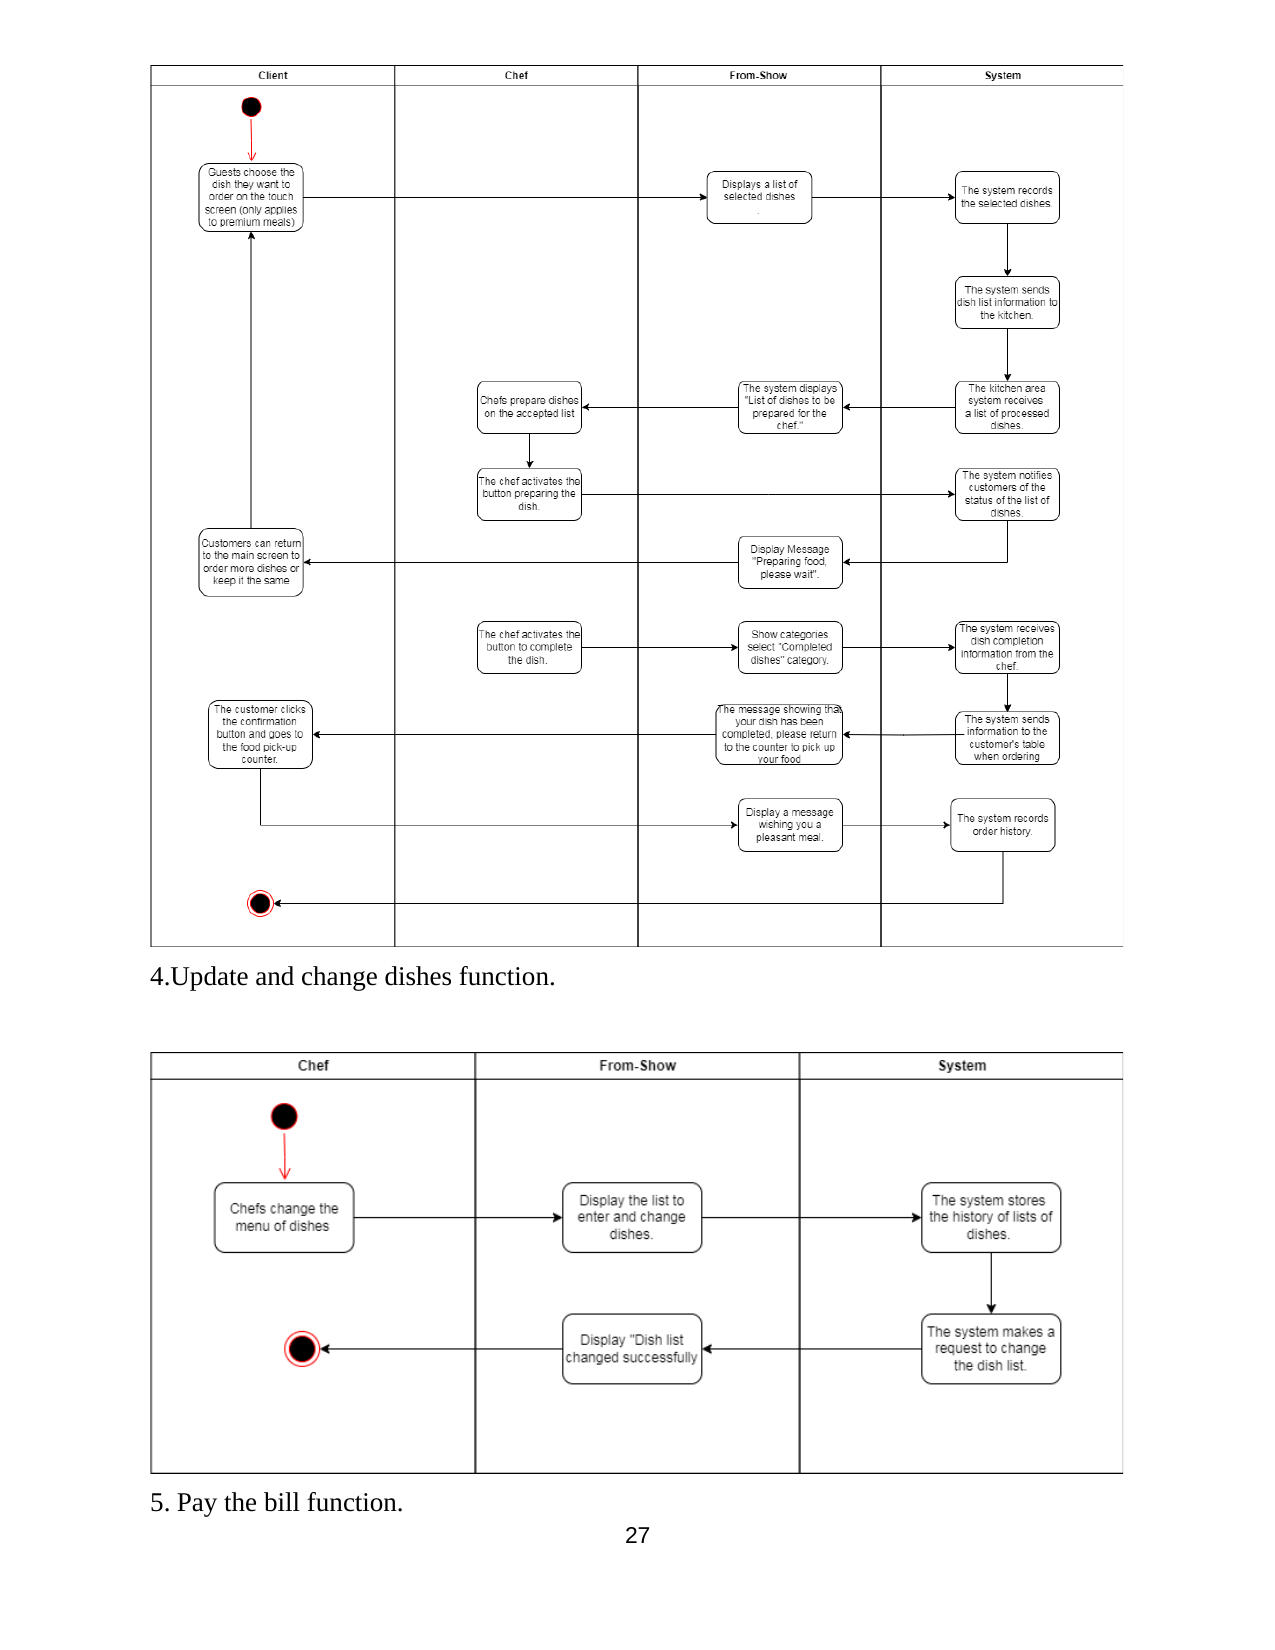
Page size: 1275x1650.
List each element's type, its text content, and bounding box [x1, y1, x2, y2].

text 5. Pay the bill function. [150, 1486, 1125, 1517]
text 4.Update and change dishes function. [150, 959, 1125, 991]
picture [150, 1052, 1124, 1474]
picture [150, 65, 1124, 947]
